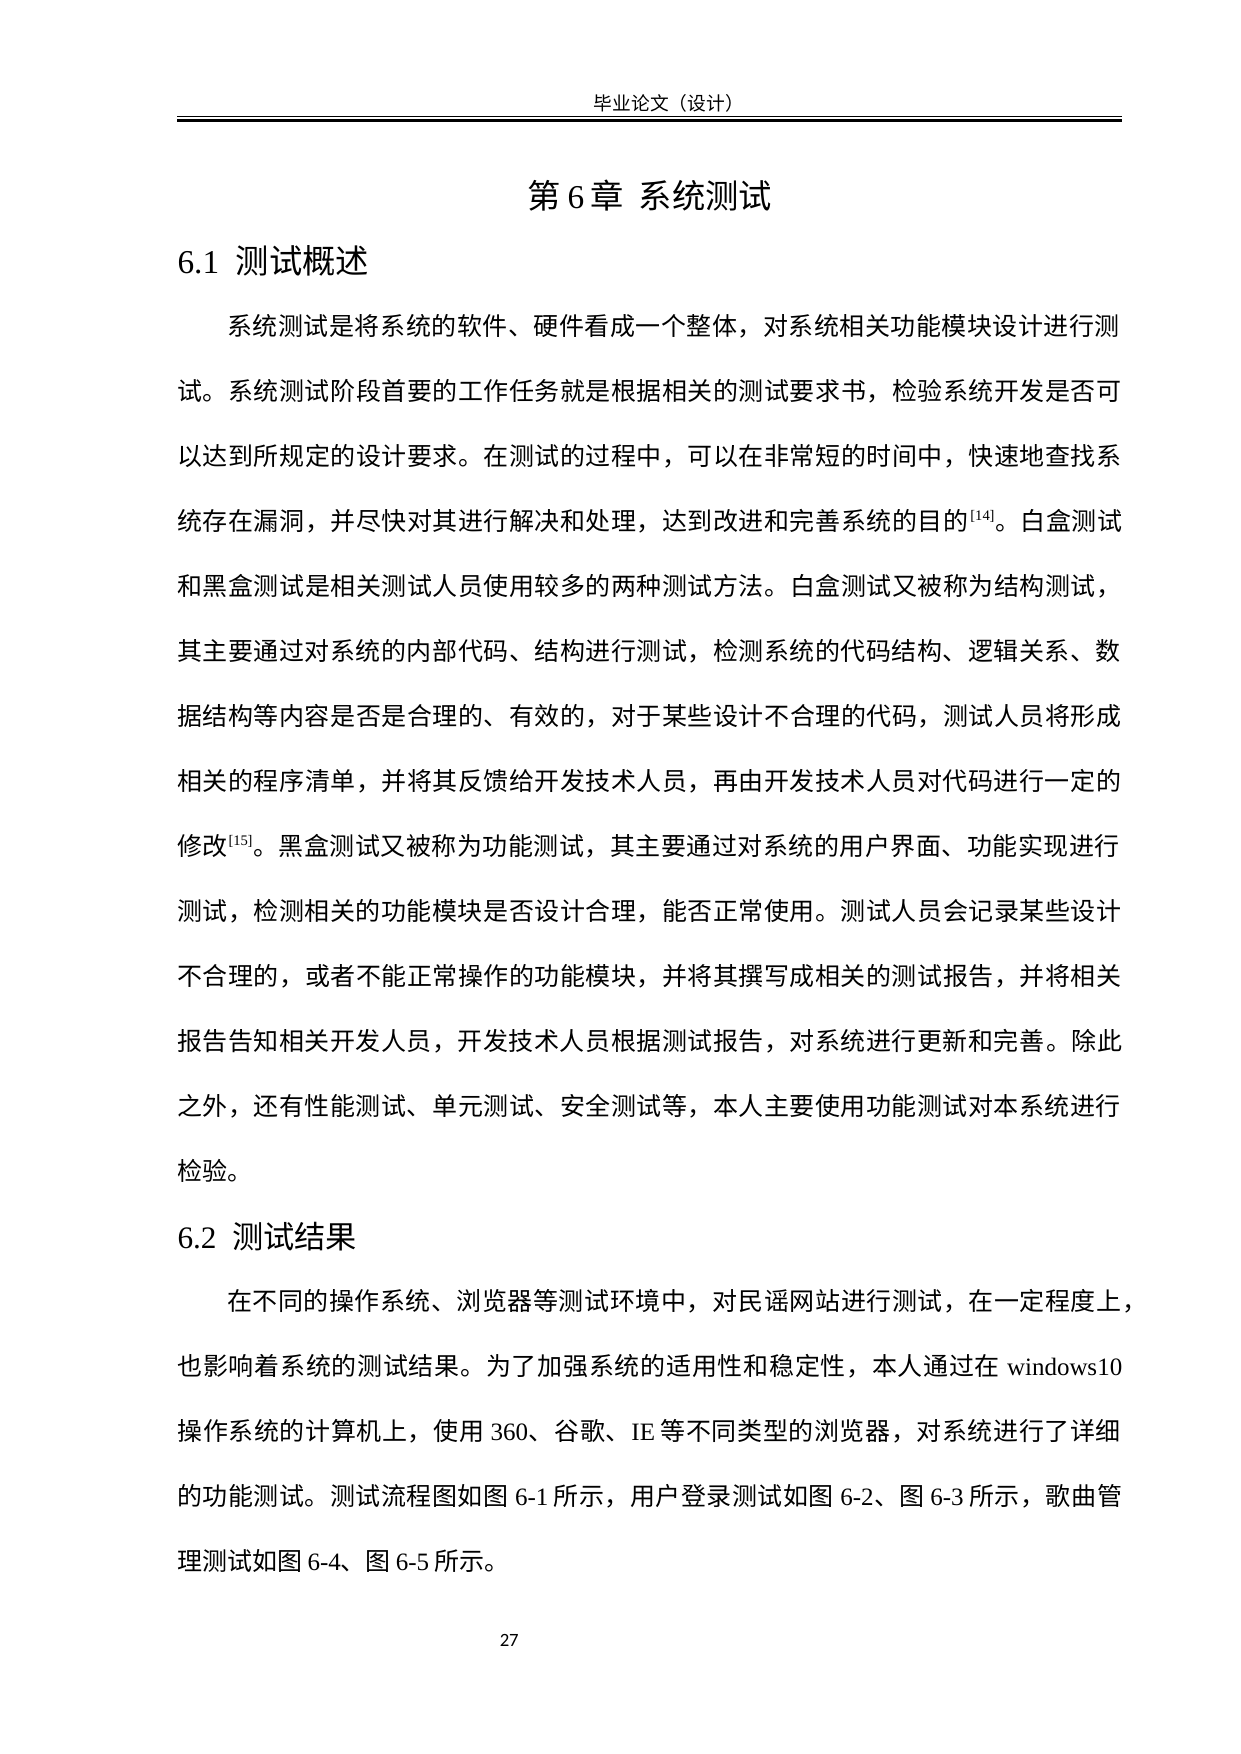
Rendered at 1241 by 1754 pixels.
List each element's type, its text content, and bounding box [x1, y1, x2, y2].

text 在不同的操作系统、浏览器等测试环境中，对民谣网站进行测试，在一定程度上，也影响着系统的测试结果。为了加强系统的适用性和稳定性，本人通过在windows10操作系统的计算机上，使用360、谷歌、IE等不同类型的浏览器，对系统进行了详细的功能测试。测试流程图如图6-1所示，用户登录测试如图6-2、图6-3所示，歌曲管理测试如图6-4、图6-5所示。 [177, 1267, 1122, 1592]
subtitle 6.2 测试结果 [177, 1202, 1122, 1267]
text 系统测试是将系统的软件、硬件看成一个整体，对系统相关功能模块设计进行测试。系统测试阶段首要的工作任务就是根据相关的测试要求书，检验系统开发是否可以达到所规定的设计要求。在测试的过程中，可以在非常短的时间中，快速地查找系统存在漏洞，并尽快对其进行解决和处理，达到改进和完善系统的目的[14]。白盒测试和黑盒测试是相关测试人员使用较多的两种测试方法。白盒测试又被称为结构测试，其主要通过对系统的内部代码、结构进行测试，检测系统的代码结构、逻辑关系、数据结构等内容是否是合理的、有效的，对于某些设计不合理的代码，测试人员将形成相关的程序清单，并将其反馈给开发技术人员，再由开发技术人员对代码进行一定的修改[15]。黑盒测试又被称为功能测试，其主要通过对系统的用户界面、功能实现进行测试，检测相关的功能模块是否设计合理，能否正常使用。测试人员会记录某些设计不合理的，或者不能正常操作的功能模块，并将其撰写成相关的测试报告，并将相关报告告知相关开发人员，开发技术人员根据测试报告，对系统进行更新和完善[16]。除此之外，还有性能测试、单元测试、安全测试等，本人主要使用功能测试对本系统进行检验。 [177, 292, 1122, 1202]
subtitle 第6章 系统测试 [177, 162, 1122, 227]
subtitle 6.1 测试概述 [177, 227, 1122, 292]
